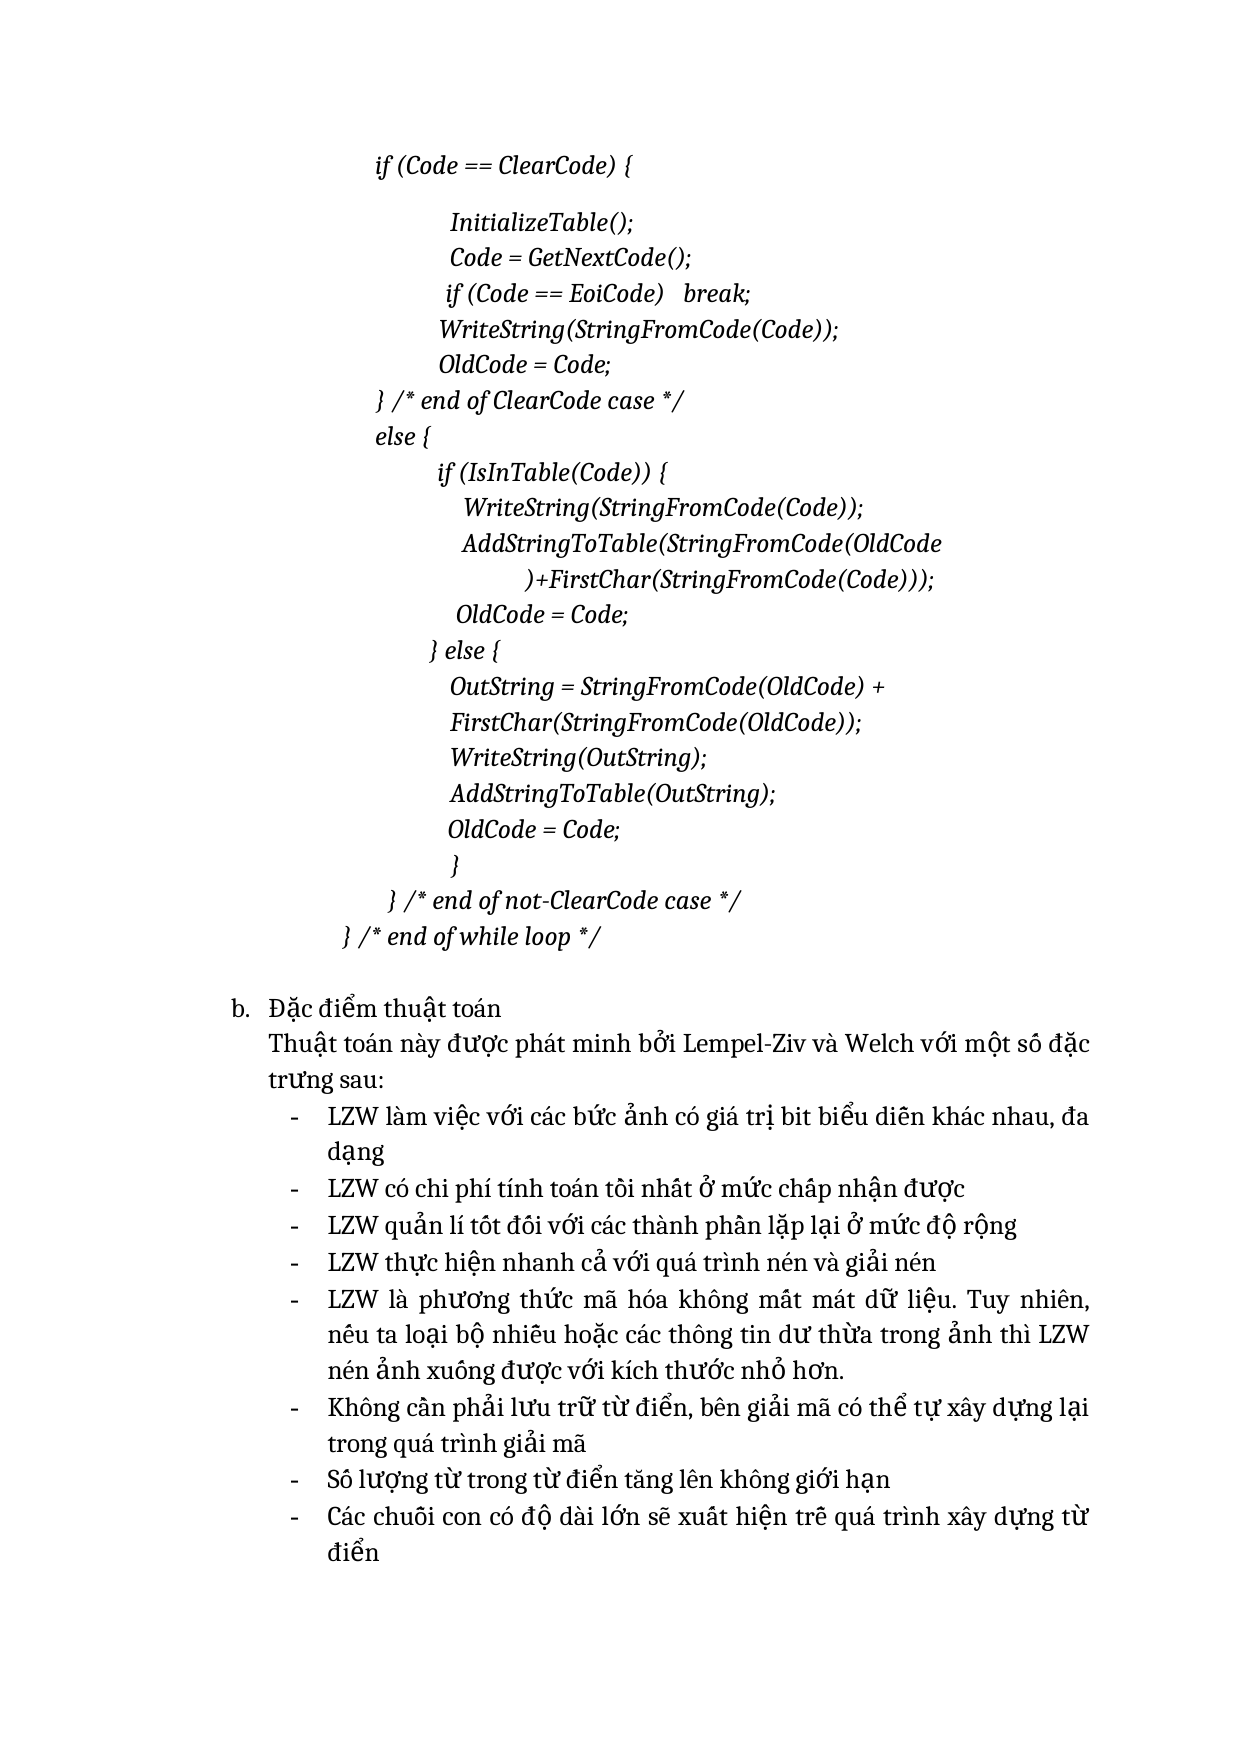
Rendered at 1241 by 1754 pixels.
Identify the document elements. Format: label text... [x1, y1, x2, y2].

text if (IsInTable(Code)) { [356, 457, 1090, 488]
list if (Code == ClearCode) { [298, 150, 1090, 181]
list LZW có chi phí tính toán tồi nhất ở mức chấp nhận được [290, 1172, 1090, 1204]
text FirstChar(StringFromCode(OldCode)); [375, 707, 1090, 738]
list } /* end of ClearCode case */ [361, 385, 1090, 416]
list LZW là phương thức mã hóa không mất mát dữ liệu. Tuy nhiên, nếu ta loại bộ nhiễu hoặc các thông tin dư thừa trong ảnh thì LZW nén ảnh xuống được với kích thước nhỏ hơn. [290, 1283, 1090, 1386]
text InitializeTable(); [375, 207, 1090, 238]
list Code = GetNextCode(); [445, 242, 1090, 273]
list if (Code == EoiCode) break; [438, 278, 1090, 309]
list WriteString(StringFromCode(Code)); [429, 314, 1090, 345]
text WriteString(OutString); [375, 742, 1090, 774]
text WriteString(StringFromCode(Code)); [388, 492, 1090, 523]
list LZW thực hiện nhanh cả với quá trình nén và giải nén [290, 1246, 1090, 1278]
list } [448, 850, 1090, 881]
text } else { [375, 635, 1090, 666]
text OutString = StringFromCode(OldCode) + [416, 671, 1090, 702]
list Số lượng từ trong từ điển tăng lên không giới hạn [290, 1463, 1090, 1495]
text AddStringToTable(StringFromCode(OldCode [375, 528, 1090, 559]
text AddStringToTable(OutString); [375, 778, 1090, 809]
list )+FirstChar(StringFromCode(Code))); [500, 564, 1090, 595]
list Không cần phải lưu trữ từ điển, bên giải mã có thể tự xây dựng lại trong quá trình giải mã [290, 1391, 1090, 1459]
list Đặc điểm thuật toán [231, 993, 1090, 1024]
list LZW làm việc với các bức ảnh có giá trị bit biểu diễn khác nhau, đa dạng [290, 1100, 1090, 1168]
text } /* end of while loop */ [298, 921, 1090, 952]
text OldCode = Code; [375, 599, 1090, 631]
list LZW quản lí tốt đối với các thành phần lặp lại ở mức độ rộng [290, 1209, 1090, 1241]
text } /* end of not-ClearCode case */ [373, 885, 1090, 917]
list Thuật toán này được phát minh bởi Lempel-Ziv và Welch với một số đặc trưng sau: [268, 1028, 1090, 1095]
text OldCode = Code; [373, 814, 1090, 845]
list OldCode = Code; [418, 349, 1090, 381]
list else { [359, 421, 1090, 452]
list Các chuỗi con có độ dài lớn sẽ xuất hiện trễ quá trình xây dựng từ điển [290, 1500, 1090, 1568]
